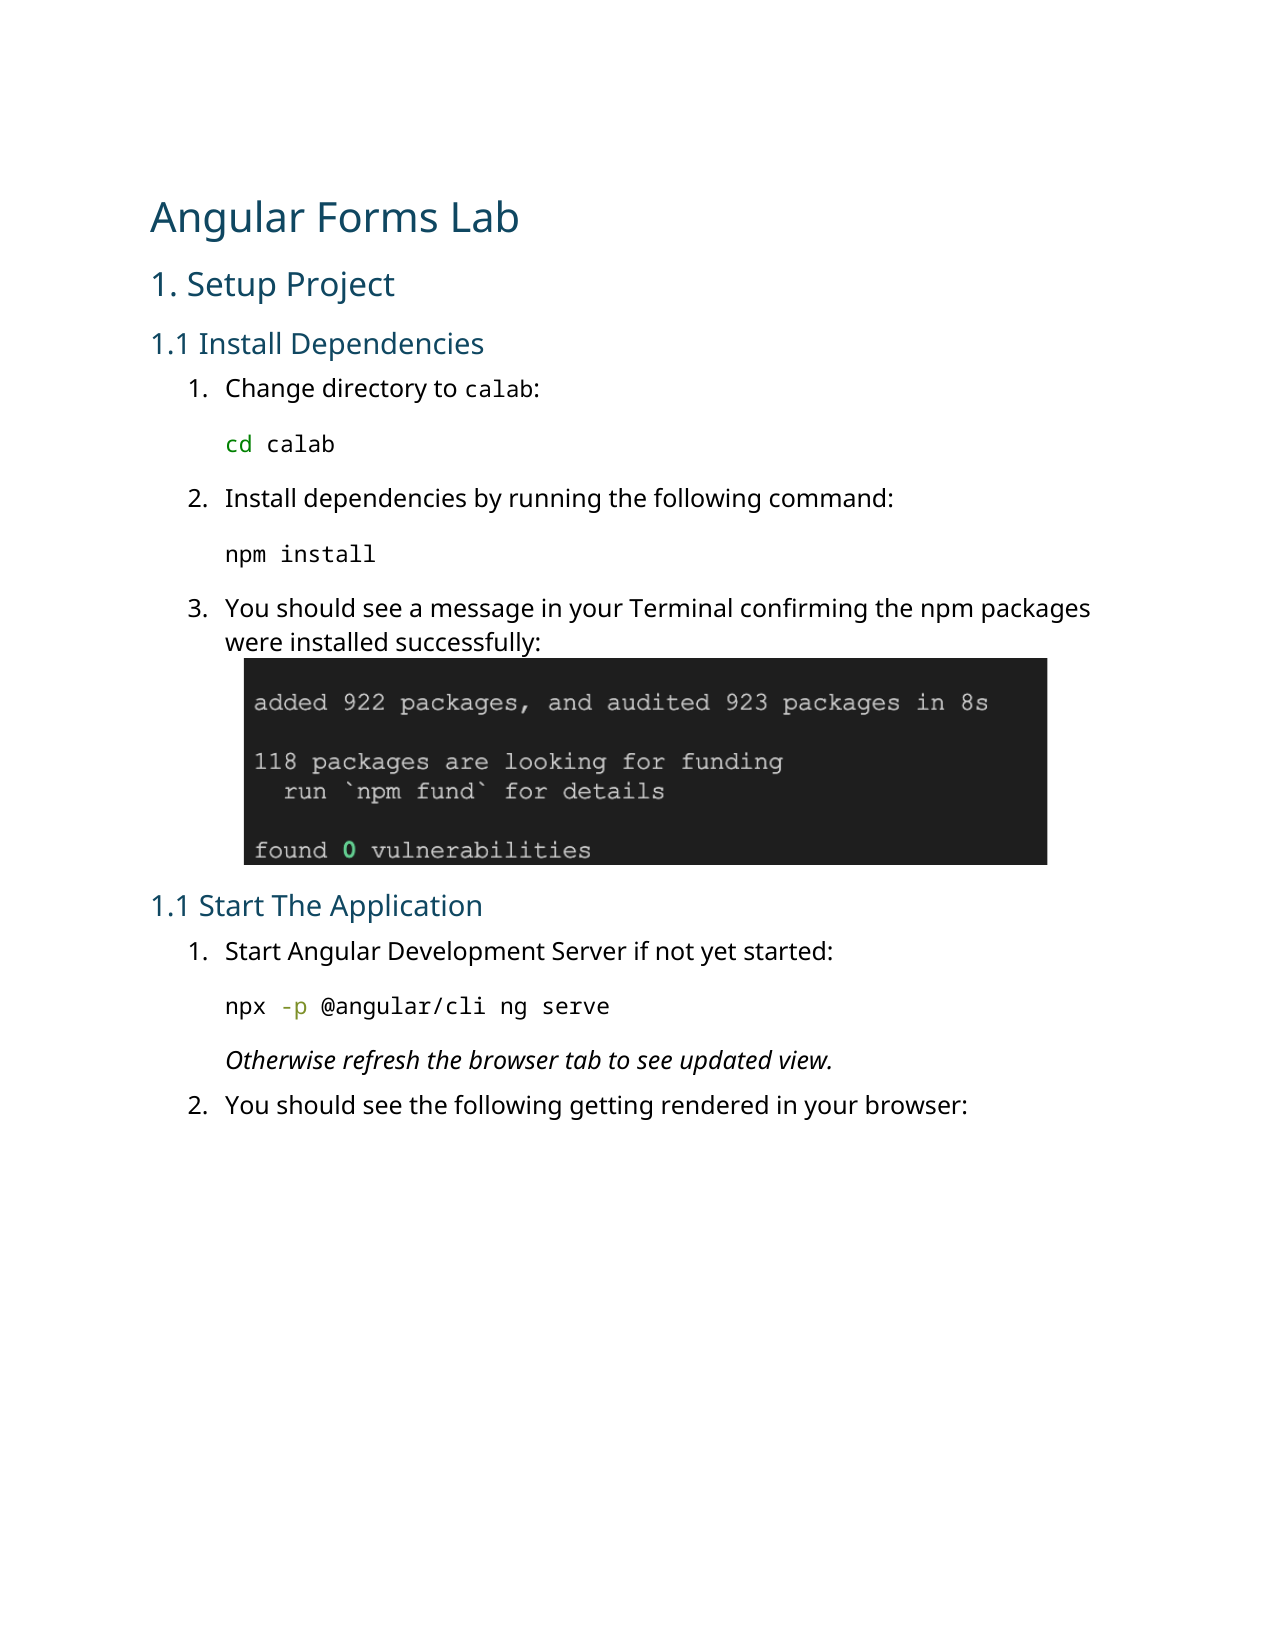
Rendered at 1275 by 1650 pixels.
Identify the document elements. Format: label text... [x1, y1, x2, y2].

list npm install [187, 536, 1125, 570]
list Start Angular Development Server if not yet started: [187, 933, 1125, 967]
subtitle 1.1 Start The Application [150, 885, 1125, 925]
subtitle 1. Setup Project [150, 261, 1125, 306]
picture [243, 658, 1048, 865]
list You should see the following getting rendered in your browser: [187, 1087, 1125, 1121]
subtitle 1.1 Install Dependencies [150, 323, 1125, 363]
list Otherwise refresh the browser tab to see updated view. [187, 1043, 1075, 1077]
list Install dependencies by running the following command: [187, 481, 1125, 515]
subtitle Angular Forms Lab [150, 187, 1125, 244]
list Change directory to calab: [187, 371, 1125, 405]
list npx -p @angular/cli ng serve [187, 988, 1125, 1022]
list cd calab [187, 426, 1125, 460]
